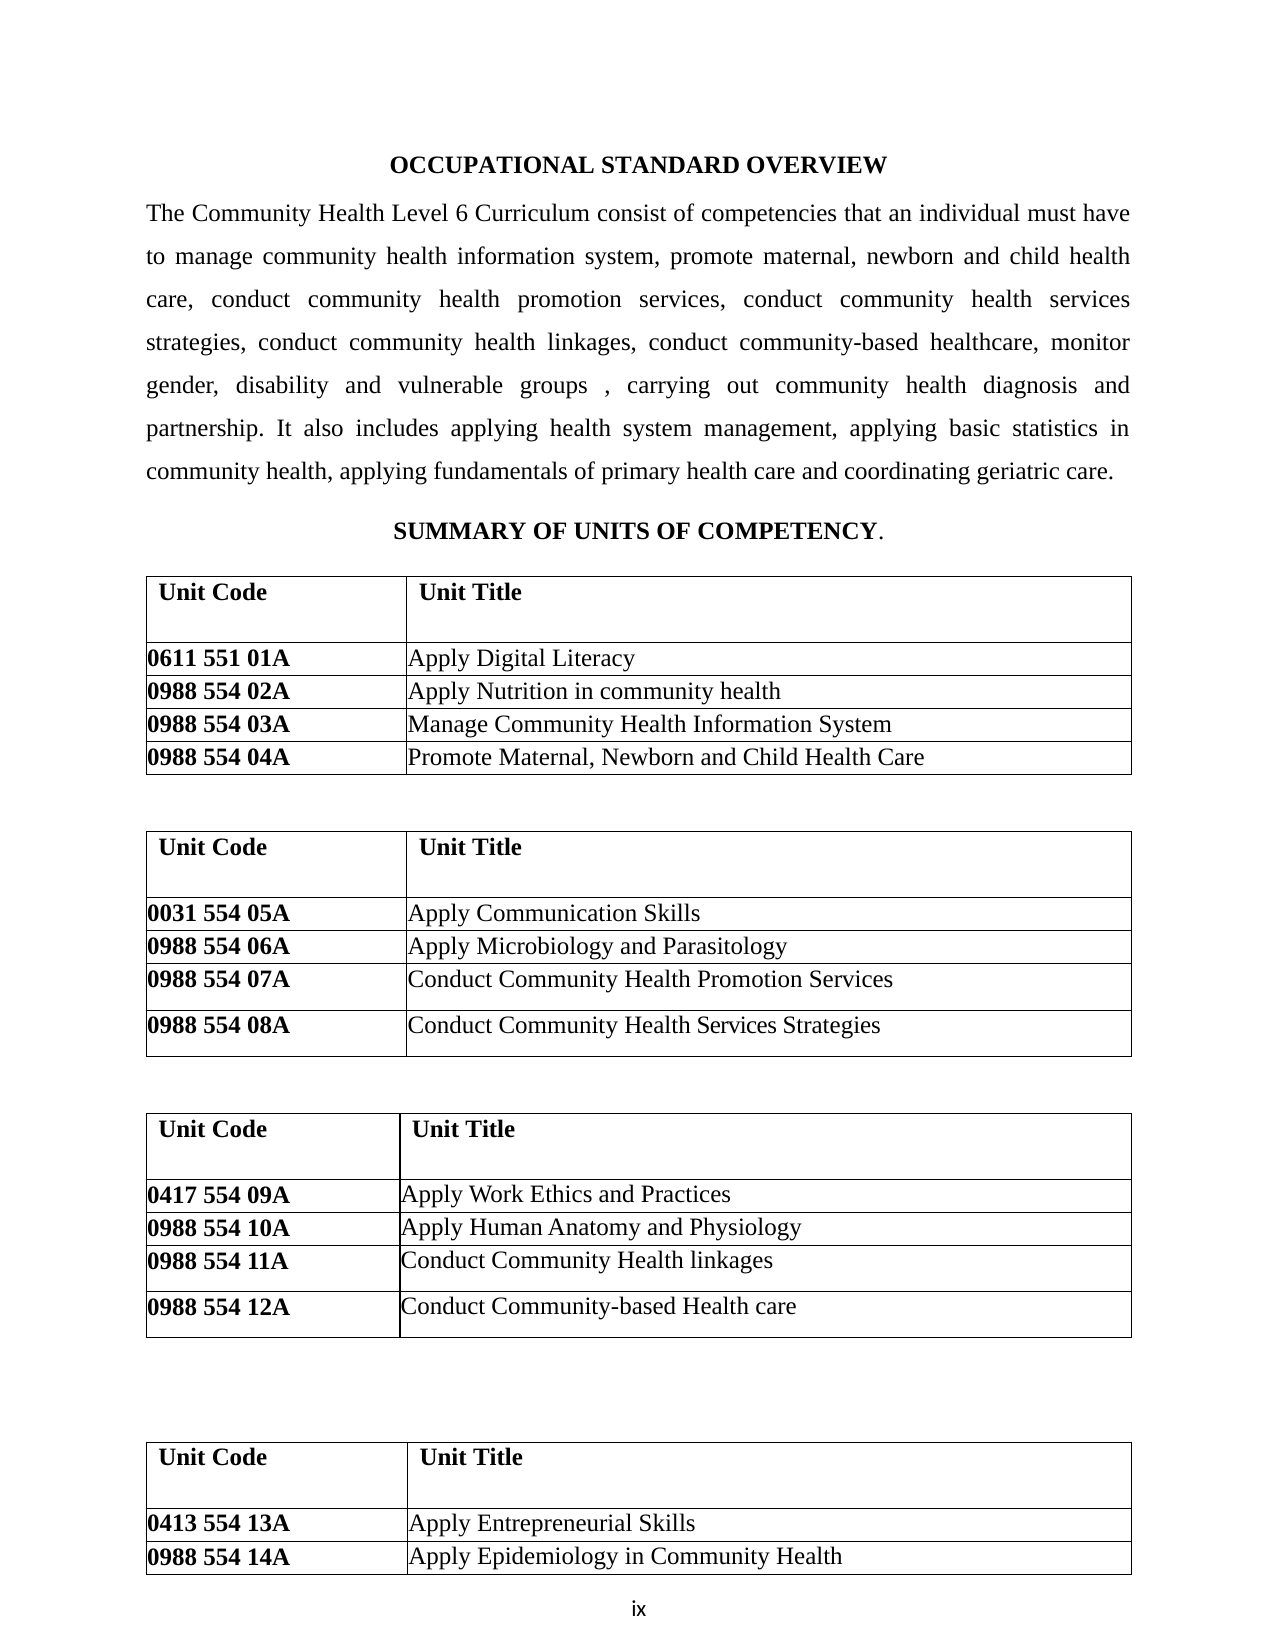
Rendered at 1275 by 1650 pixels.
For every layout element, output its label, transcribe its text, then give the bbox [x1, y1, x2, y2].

table_cell 0611 551 01A [147, 643, 406, 675]
text OCCUPATIONAL STANDARD OVERVIEW [146, 150, 1131, 179]
table_cell Apply Digital Literacy [407, 643, 1131, 675]
table_cell Apply Entrepreneurial Skills [408, 1509, 1131, 1541]
table_cell Manage Community Health Information System [407, 709, 1131, 741]
table_cell 0988 554 07A [147, 964, 406, 1009]
table_cell Apply Microbiology and Parasitology [407, 931, 1131, 963]
table_header Unit Title [401, 1114, 1131, 1179]
table_cell 0988 554 10A [147, 1213, 399, 1245]
table_cell Apply Epidemiology in Community Health [408, 1542, 1131, 1573]
table_cell 0417 554 09A [147, 1180, 399, 1212]
table_header Unit Code [147, 577, 406, 642]
table_header Unit Code [147, 1443, 407, 1507]
table_cell 0031 554 05A [147, 898, 406, 930]
table_cell Conduct Community Health Promotion Services [407, 964, 1131, 1009]
table_cell Apply Nutrition in community health [407, 676, 1131, 708]
table_header Unit Code [147, 832, 406, 897]
table_cell 0988 554 04A [147, 742, 406, 774]
table_cell Apply Communication Skills [407, 898, 1131, 930]
text SUMMARY OF UNITS OF COMPETENCY. [146, 516, 1131, 545]
table_cell 0988 554 14A [147, 1542, 407, 1573]
table_cell Conduct Community Health linkages [401, 1246, 1131, 1291]
table_header Unit Title [407, 577, 1131, 642]
table_cell 0988 554 03A [147, 709, 406, 741]
table_cell Conduct Community-based Health care [401, 1292, 1131, 1337]
table_cell Apply Human Anatomy and Physiology [401, 1213, 1131, 1245]
table_header Unit Title [407, 832, 1131, 897]
table_cell 0988 554 11A [147, 1246, 399, 1291]
table_cell 0413 554 13A [147, 1509, 407, 1541]
table_header Unit Code [147, 1114, 399, 1179]
table_cell 0988 554 02A [147, 676, 406, 708]
table_cell 0988 554 08A [147, 1011, 406, 1056]
table_cell 0988 554 12A [147, 1292, 399, 1337]
table_cell Promote Maternal, Newborn and Child Health Care [407, 742, 1131, 774]
table_cell Apply Work Ethics and Practices [401, 1180, 1131, 1212]
text The Community Health Level 6 Curriculum consist of competencies that an individual must have to manage community health information system, promote maternal, newborn and child health care, conduct community health promotion services, conduct community health services strategies, conduct community health linkages, conduct community-based healthcare, monitor gender, disability and vulnerable groups , carrying out community health diagnosis and partnership. It also includes applying health system management, applying basic statistics in community health, applying fundamentals of primary health care and coordinating geriatric care. [146, 198, 1131, 485]
table_cell Conduct Community Health Services Strategies [407, 1011, 1131, 1056]
table_header Unit Title [408, 1443, 1131, 1507]
table_cell 0988 554 06A [147, 931, 406, 963]
